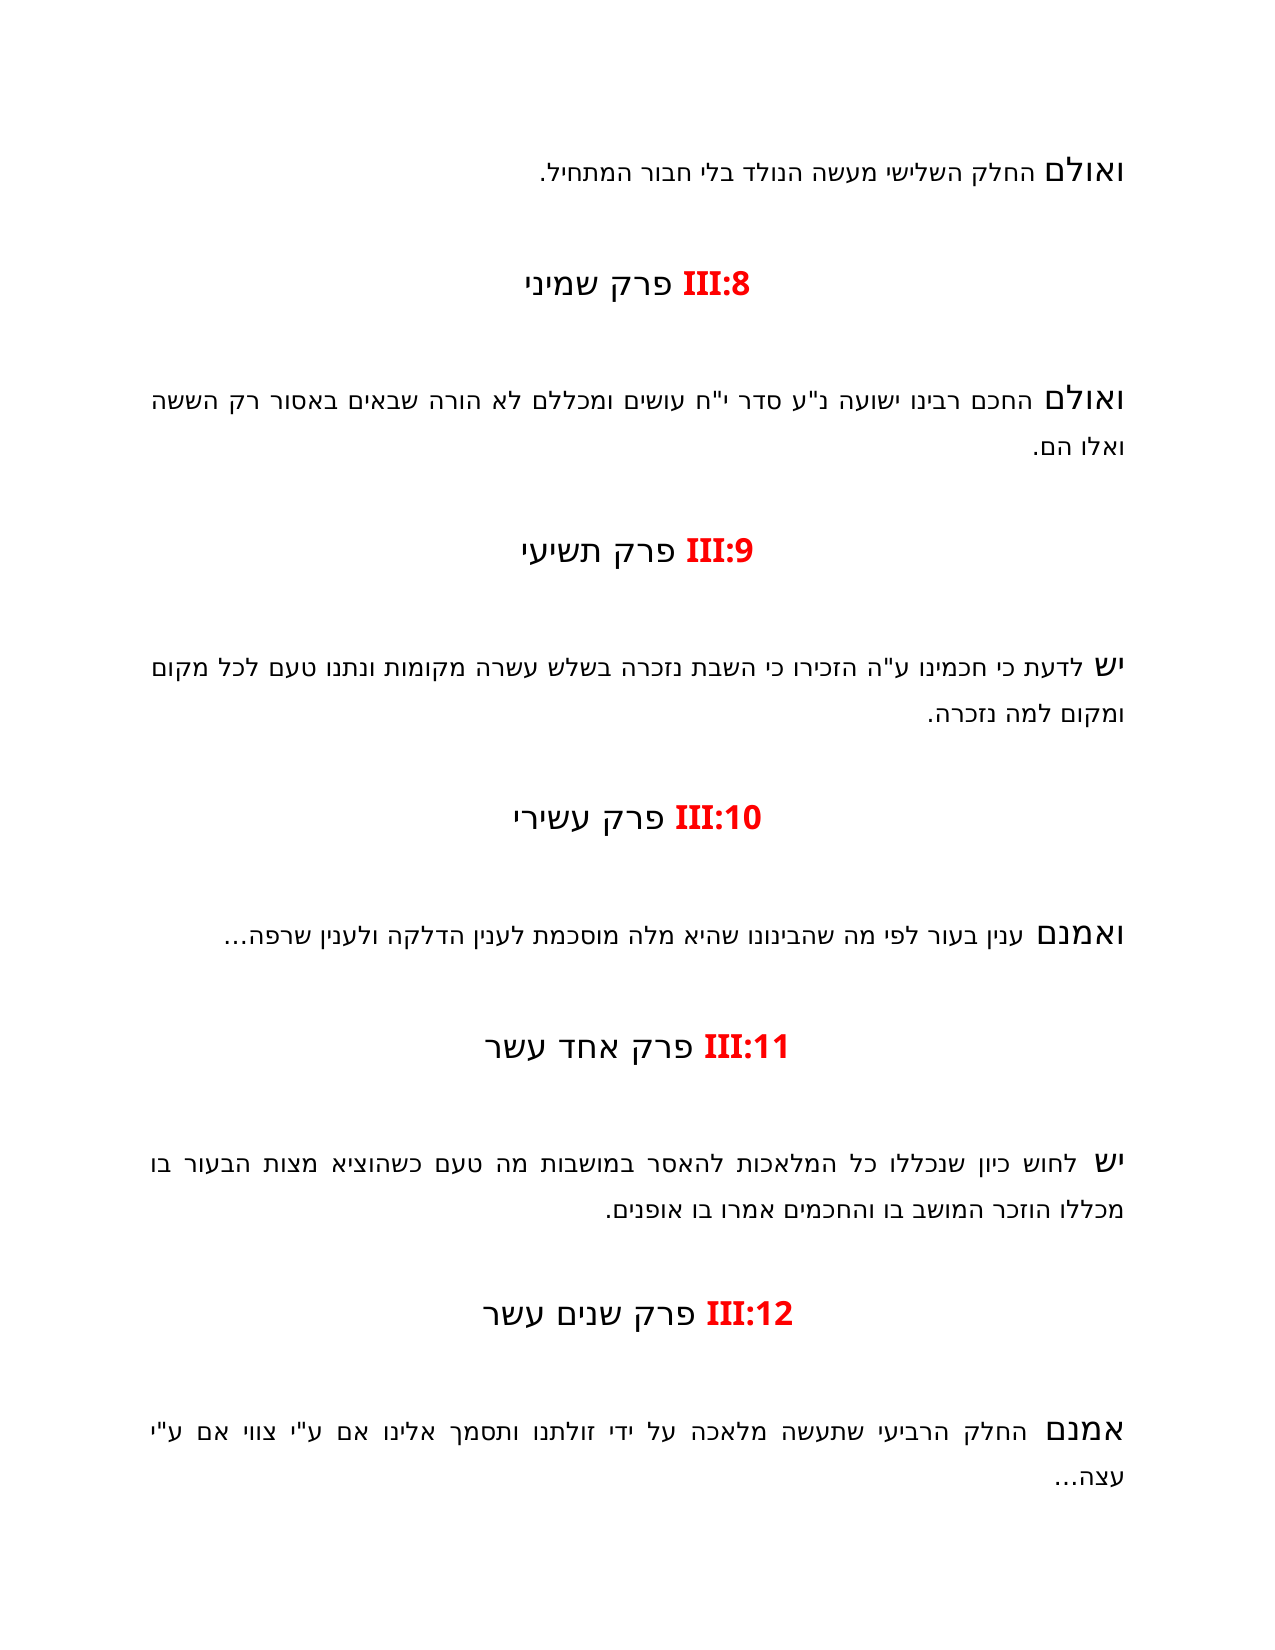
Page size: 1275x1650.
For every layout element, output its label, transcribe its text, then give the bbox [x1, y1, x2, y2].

text III:12 פרק שנים עשר [150, 1290, 1125, 1335]
text יש לדעת כי חכמינו ע"ה הזכירו כי השבת נזכרה בשלש עשרה מקומות ונתנו טעם לכל מקום ומקום למה נזכרה. [150, 646, 1125, 728]
text III:11 פרק אחד עשר [150, 1022, 1125, 1068]
text III:8 פרק שמיני [150, 259, 1125, 305]
text ואמנם ענין בעור לפי מה שהבינונו שהיא מלה מוסכמת לענין הדלקה ולענין שרפה… [150, 913, 1125, 952]
text III:9 פרק תשיעי [150, 527, 1125, 572]
text III:10 פרק עשירי [150, 794, 1125, 839]
text יש לחוש כיון שנכללו כל המלאכות להאסר במושבות מה טעם כשהוציא מצות הבעור בו מכללו הוזכר המושב בו והחכמים אמרו בו אופנים. [150, 1142, 1125, 1224]
text ואולם החלק השלישי מעשה הנולד בלי חבור המתחיל. [150, 150, 1125, 189]
text ואולם החכם רבינו ישועה נ"ע סדר י"ח עושים ומכללם לא הורה שבאים באסור רק הששה ואלו הם. [150, 378, 1125, 461]
text אמנם החלק הרביעי שתעשה מלאכה על ידי זולתנו ותסמך אלינו אם ע"י צווי אם ע"י עצה… [150, 1409, 1125, 1492]
